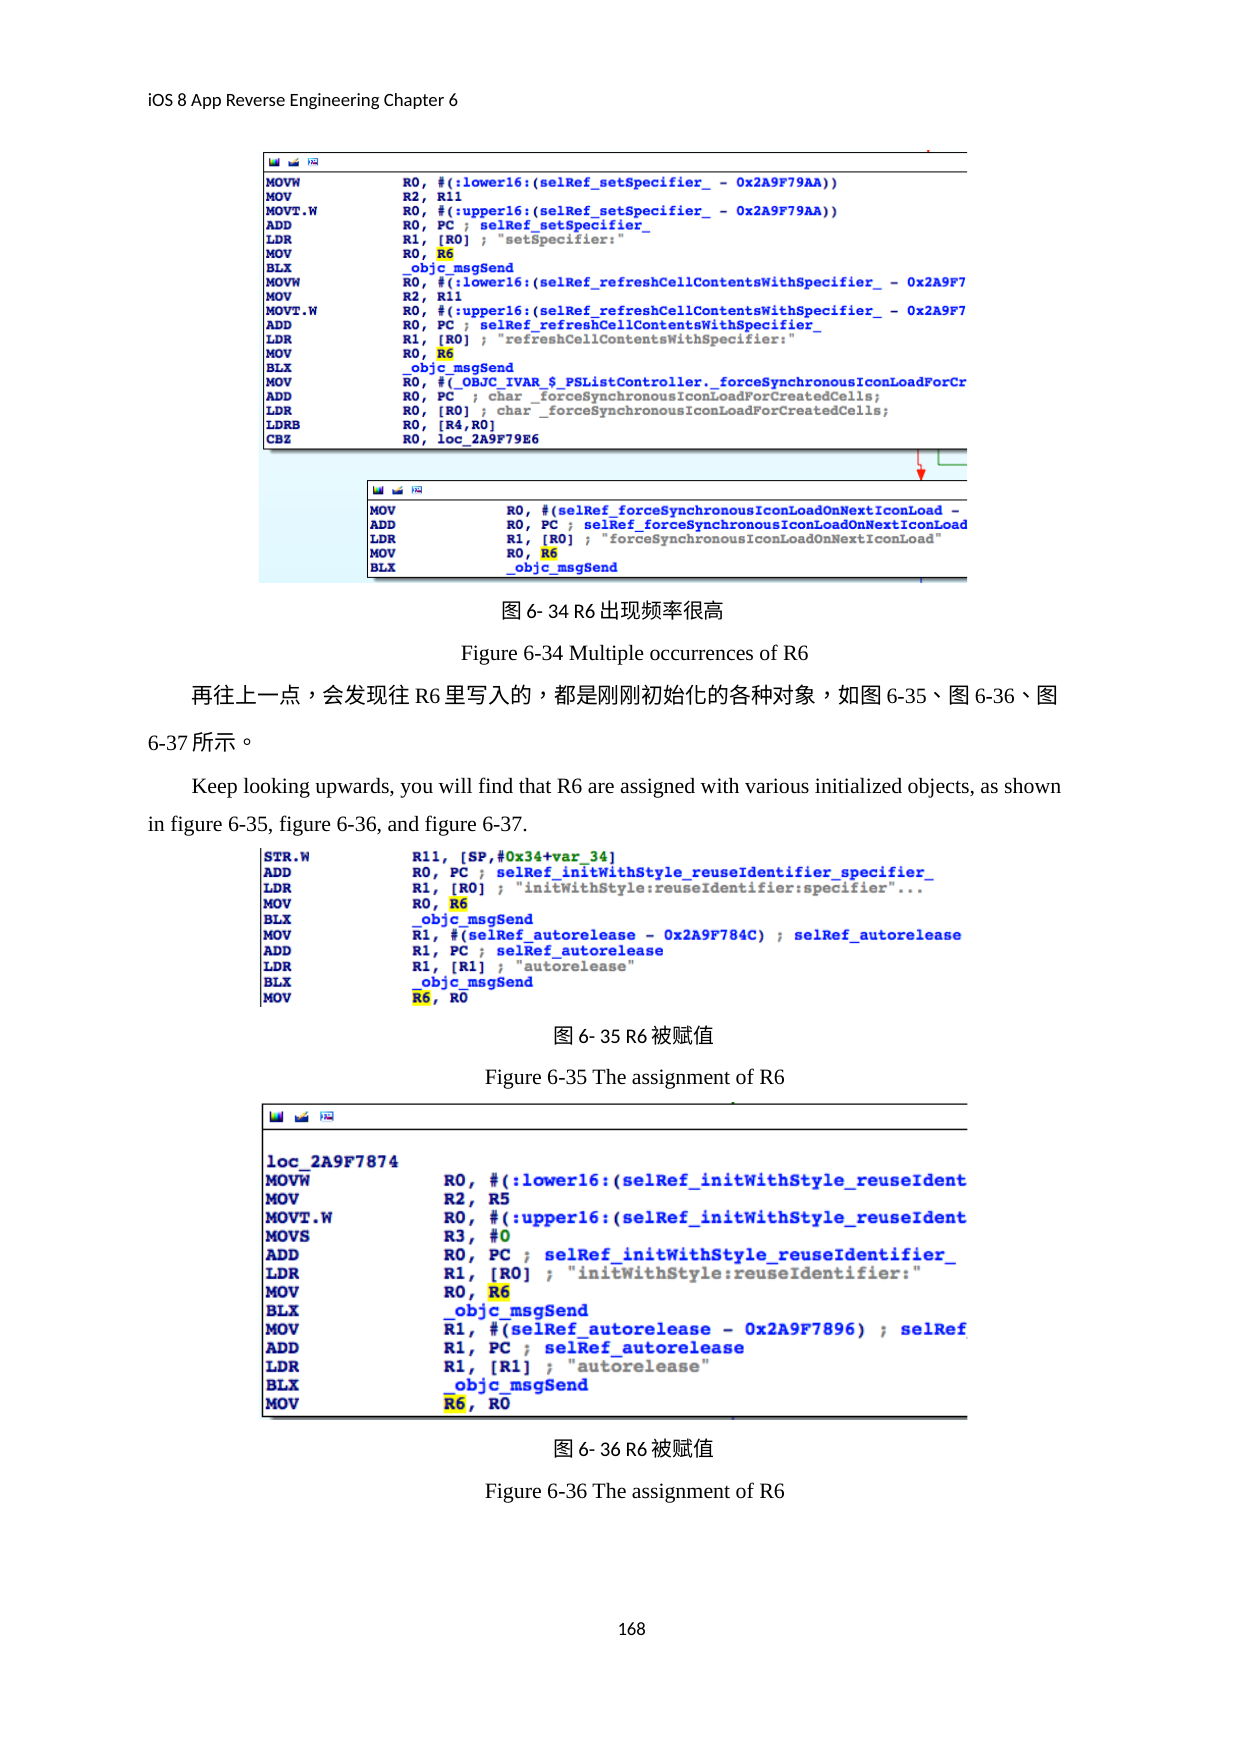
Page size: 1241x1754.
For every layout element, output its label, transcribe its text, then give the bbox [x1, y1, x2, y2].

text 图6- 35 R6被赋值 [148, 1019, 1078, 1049]
text 图6- 36 R6被赋值 [148, 1433, 1078, 1463]
picture [258, 848, 967, 1007]
text Figure 6-36 The assignment of R6 [148, 1478, 1078, 1503]
text Figure 6-35 The assignment of R6 [148, 1064, 1078, 1089]
text Figure 6-34 Multiple occurrences of R6 [148, 640, 1078, 665]
text 图6- 34 R6出现频率很高 [148, 595, 1078, 625]
text Keep looking upwards, you will find that R6 are assigned with various initialized objects, as shown in figure 6-35, figure 6-36, and figure 6-37. [148, 773, 1078, 836]
picture [258, 1102, 968, 1420]
picture [258, 150, 968, 583]
text 再往上一点，会发现往R6里写入的，都是刚刚初始化的各种对象，如图6-35、图6-36、图6-37所示。 [148, 678, 1078, 757]
